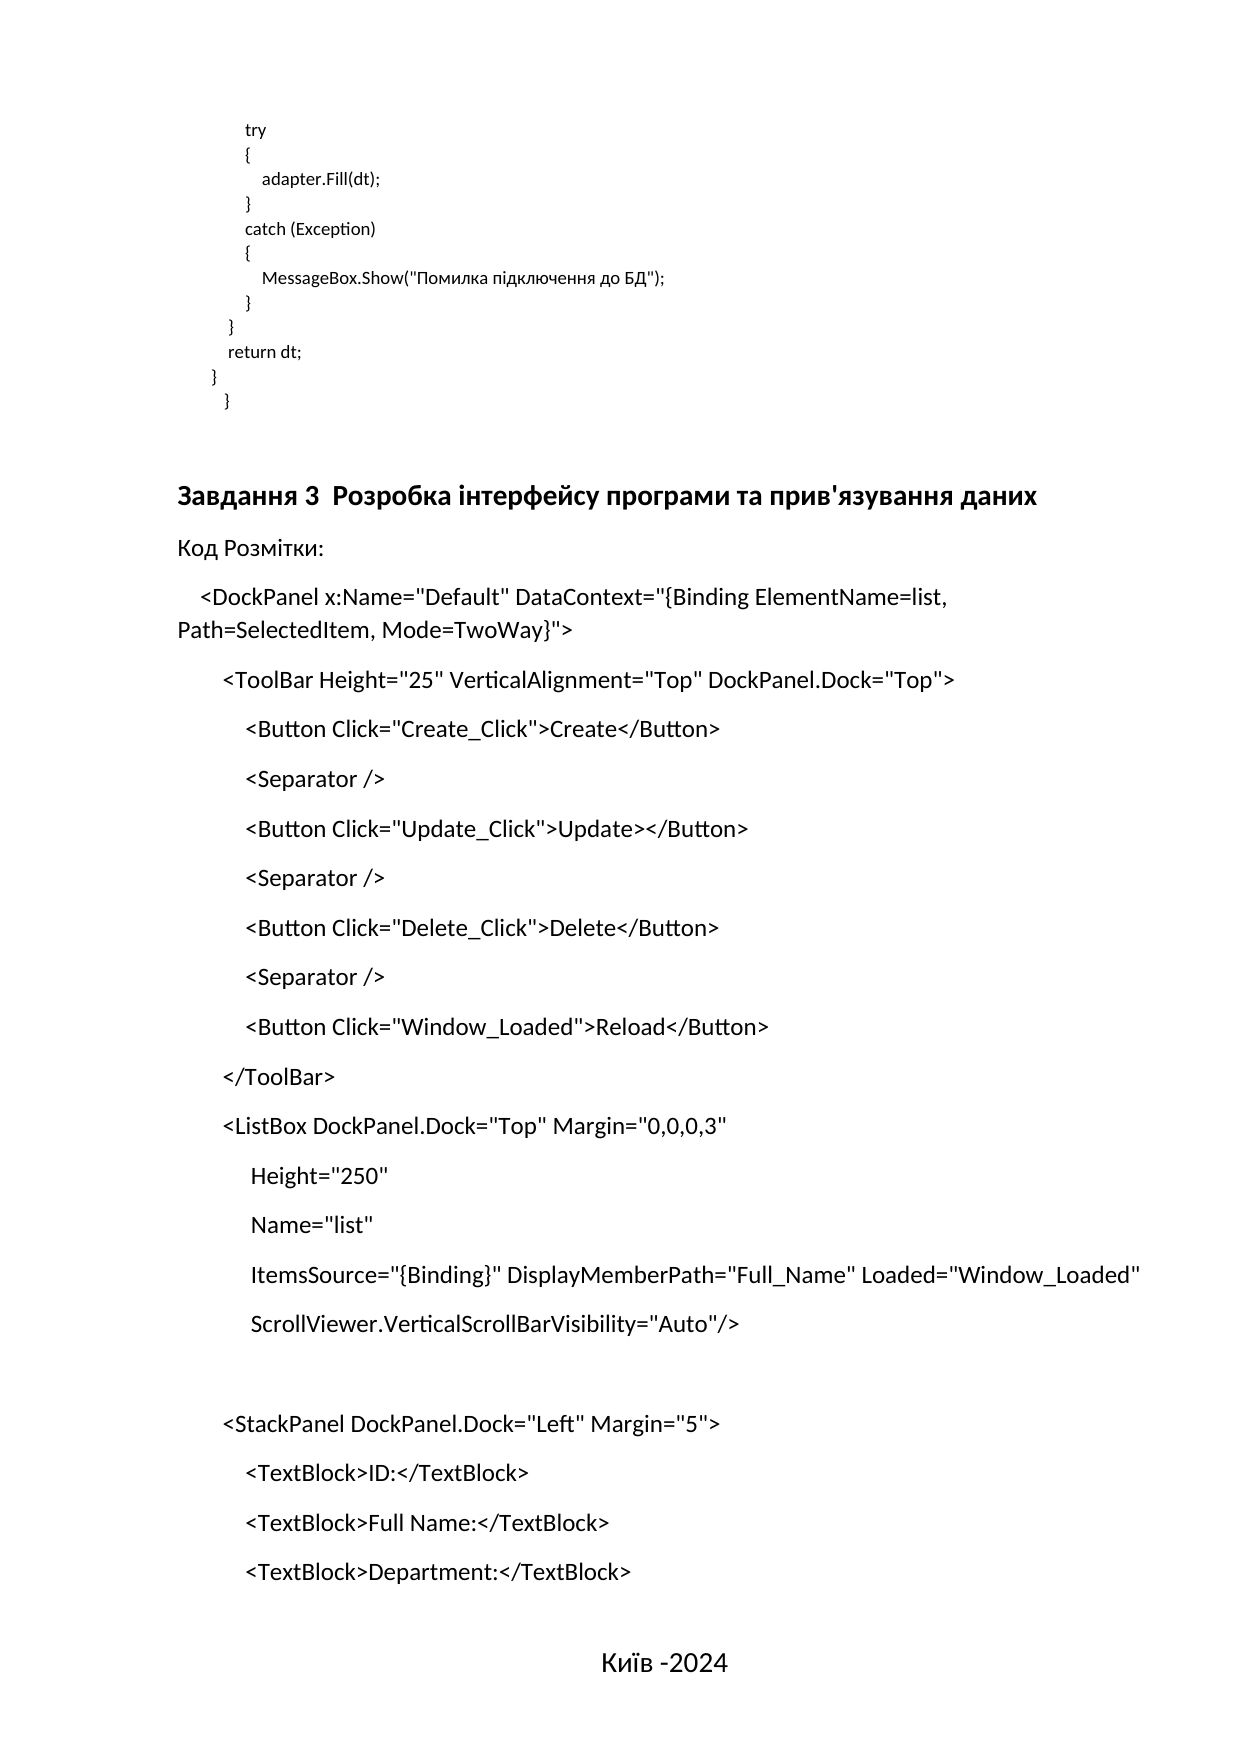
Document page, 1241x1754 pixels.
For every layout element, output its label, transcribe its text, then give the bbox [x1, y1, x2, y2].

text adapter.Fill(dt); [177, 167, 1152, 190]
text Код Розмітки: [177, 532, 1152, 562]
text ItemsSource="{Binding}" DisplayMemberPath="Full_Name" Loaded="Window_Loaded" [177, 1259, 1152, 1289]
text <StackPanel DockPanel.Dock="Left" Margin="5"> [177, 1408, 1152, 1438]
text <Button Click="Create_Click">Create</Button> [177, 713, 1152, 744]
text } [177, 316, 1152, 338]
text { [177, 143, 1152, 166]
text } [177, 192, 1152, 215]
text MessageBox.Show("Помилка підключення до БД"); [177, 266, 1152, 289]
text <Button Click="Window_Loaded">Reload</Button> [177, 1011, 1152, 1042]
text <TextBlock>Department:</TextBlock> [177, 1556, 1152, 1587]
text <DockPanel x:Name="Default" DataContext="{Binding ElementName=list, Path=SelectedItem, Mode=TwoWay}"> [177, 581, 1152, 645]
text <Separator /> [177, 763, 1152, 794]
text } [177, 365, 1152, 388]
text } [177, 291, 1152, 314]
text { [177, 242, 1152, 264]
text <TextBlock>Full Name:</TextBlock> [177, 1507, 1152, 1537]
text Name="list" [177, 1209, 1152, 1240]
text ScrollViewer.VerticalScrollBarVisibility="Auto"/> [177, 1308, 1152, 1339]
text <ToolBar Height="25" VerticalAlignment="Top" DockPanel.Dock="Top"> [177, 664, 1152, 694]
text <TextBlock>ID:</TextBlock> [177, 1457, 1152, 1488]
text catch (Exception) [177, 217, 1152, 240]
text </ToolBar> [177, 1061, 1152, 1091]
text try [177, 118, 1152, 141]
text <Separator /> [177, 961, 1152, 992]
text Завдання 3 Розробка інтерфейсу програми та прив'язування даних [177, 477, 1152, 512]
text } [177, 390, 1152, 413]
text <ListBox DockPanel.Dock="Top" Margin="0,0,0,3" [177, 1110, 1152, 1141]
text Height="250" [177, 1160, 1152, 1190]
text <Button Click="Update_Click">Update></Button> [177, 813, 1152, 843]
text <Separator /> [177, 862, 1152, 893]
text <Button Click="Delete_Click">Delete</Button> [177, 912, 1152, 942]
text return dt; [177, 340, 1152, 363]
